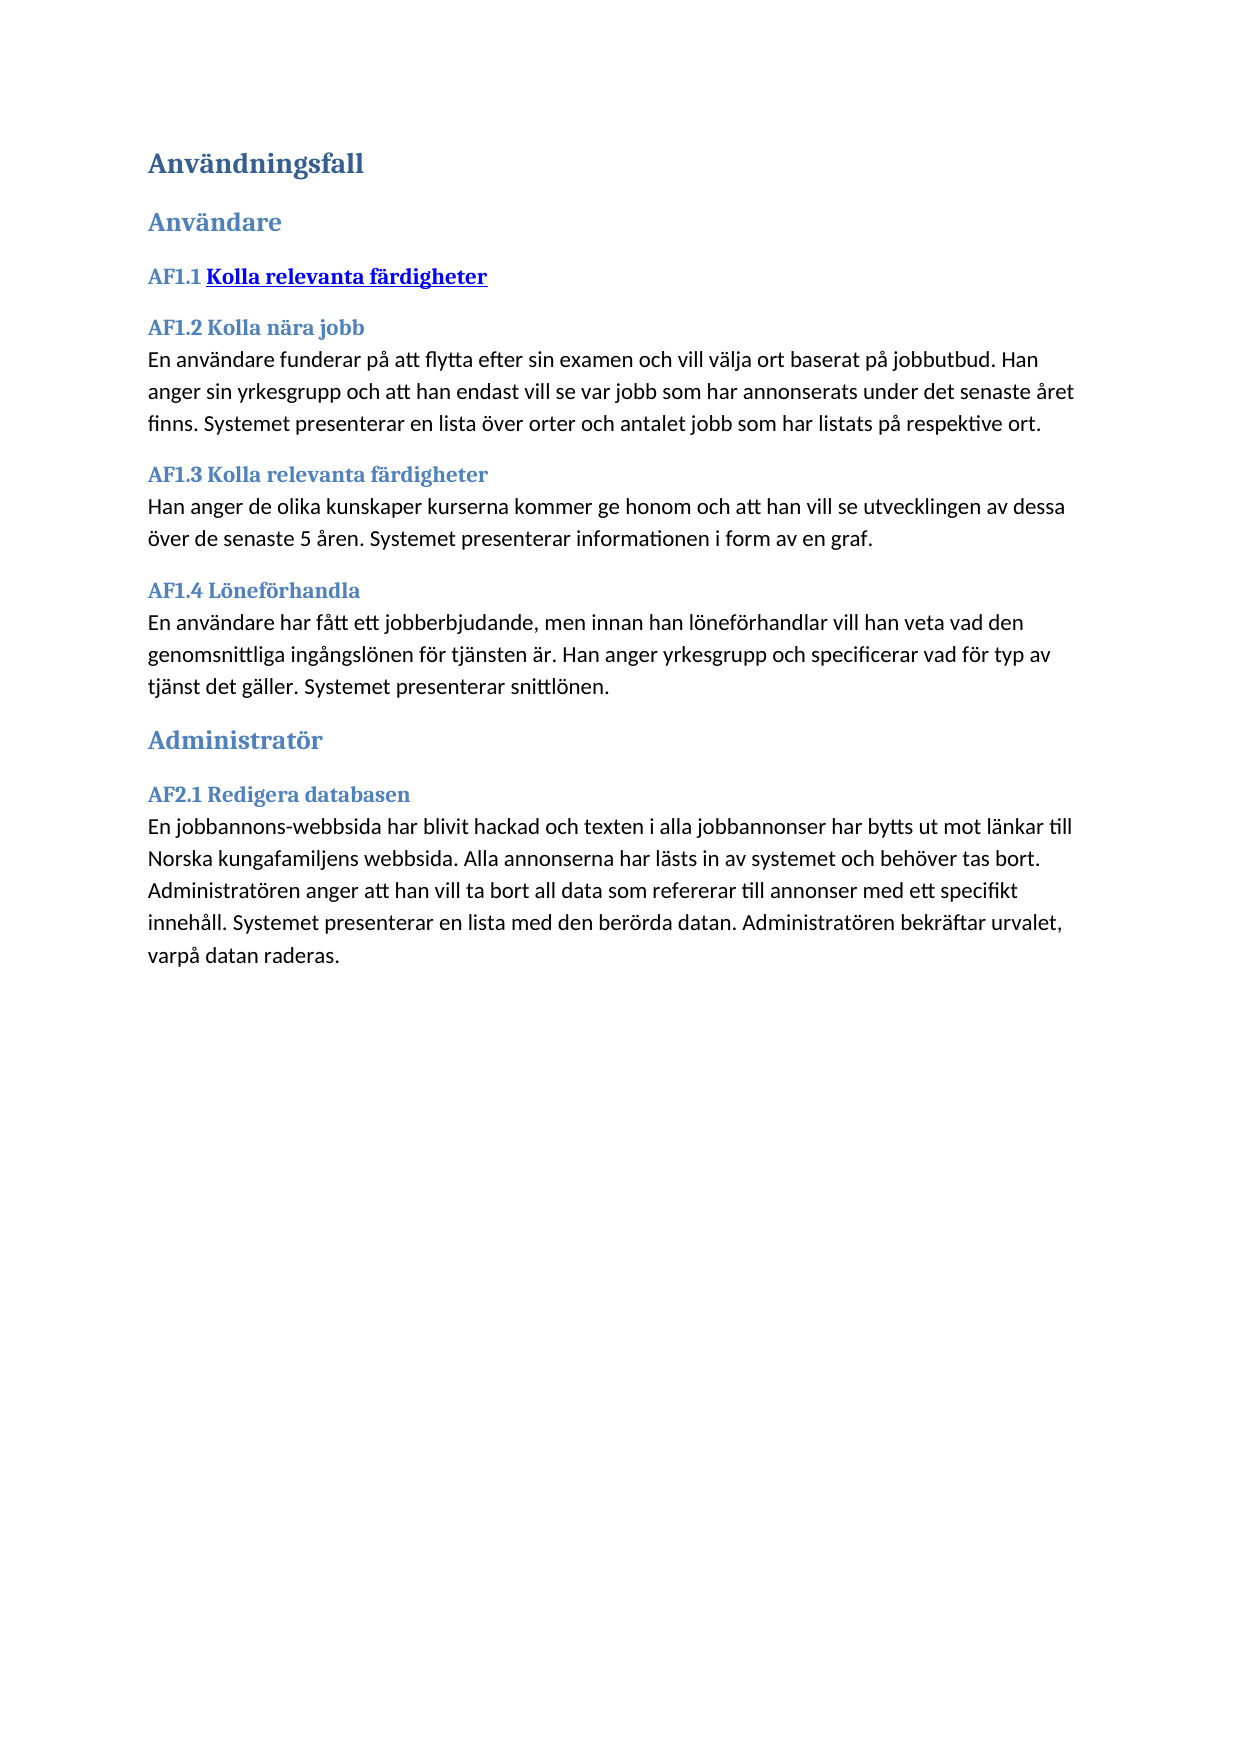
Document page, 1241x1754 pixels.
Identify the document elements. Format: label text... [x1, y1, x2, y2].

subtitle AF1.2 Kolla nära jobb [148, 314, 1093, 341]
text En användare har fått ett jobberbjudande, men innan han löneförhandlar vill han veta vad den genomsnittliga ingångslönen för tjänsten är. Han anger yrkesgrupp och specificerar vad för typ av tjänst det gäller. Systemet presenterar snittlönen. [148, 608, 1093, 700]
subtitle Användningsfall [148, 148, 1093, 181]
text En användare funderar på att flytta efter sin examen och vill välja ort baserat på jobbutbud. Han anger sin yrkesgrupp och att han endast vill se var jobb som har annonserats under det senaste året finns. Systemet presenterar en lista över orter och antalet jobb som har listats på respektive ort. [148, 345, 1093, 437]
subtitle AF1.3 Kolla relevanta färdigheter [148, 462, 1093, 488]
subtitle AF1.4 Löneförhandla [148, 578, 1093, 604]
text En jobbannons-webbsida har blivit hackad och texten i alla jobbannonser har bytts ut mot länkar till Norska kungafamiljens webbsida. Alla annonserna har lästs in av systemet och behöver tas bort. Administratören anger att han vill ta bort all data som refererar till annonser med ett specifikt innehåll. Systemet presenterar en lista med den berörda datan. Administratören bekräftar urvalet, varpå datan raderas. [148, 812, 1093, 969]
subtitle AF1.1 Kolla relevanta färdigheter [148, 263, 1093, 290]
subtitle Användare [148, 207, 1093, 238]
text Han anger de olika kunskaper kurserna kommer ge honom och att han vill se utvecklingen av dessa över de senaste 5 åren. Systemet presenterar informationen i form av en graf. [148, 492, 1093, 553]
subtitle AF2.1 Redigera databasen [148, 782, 1093, 808]
subtitle Administratör [148, 725, 1093, 756]
